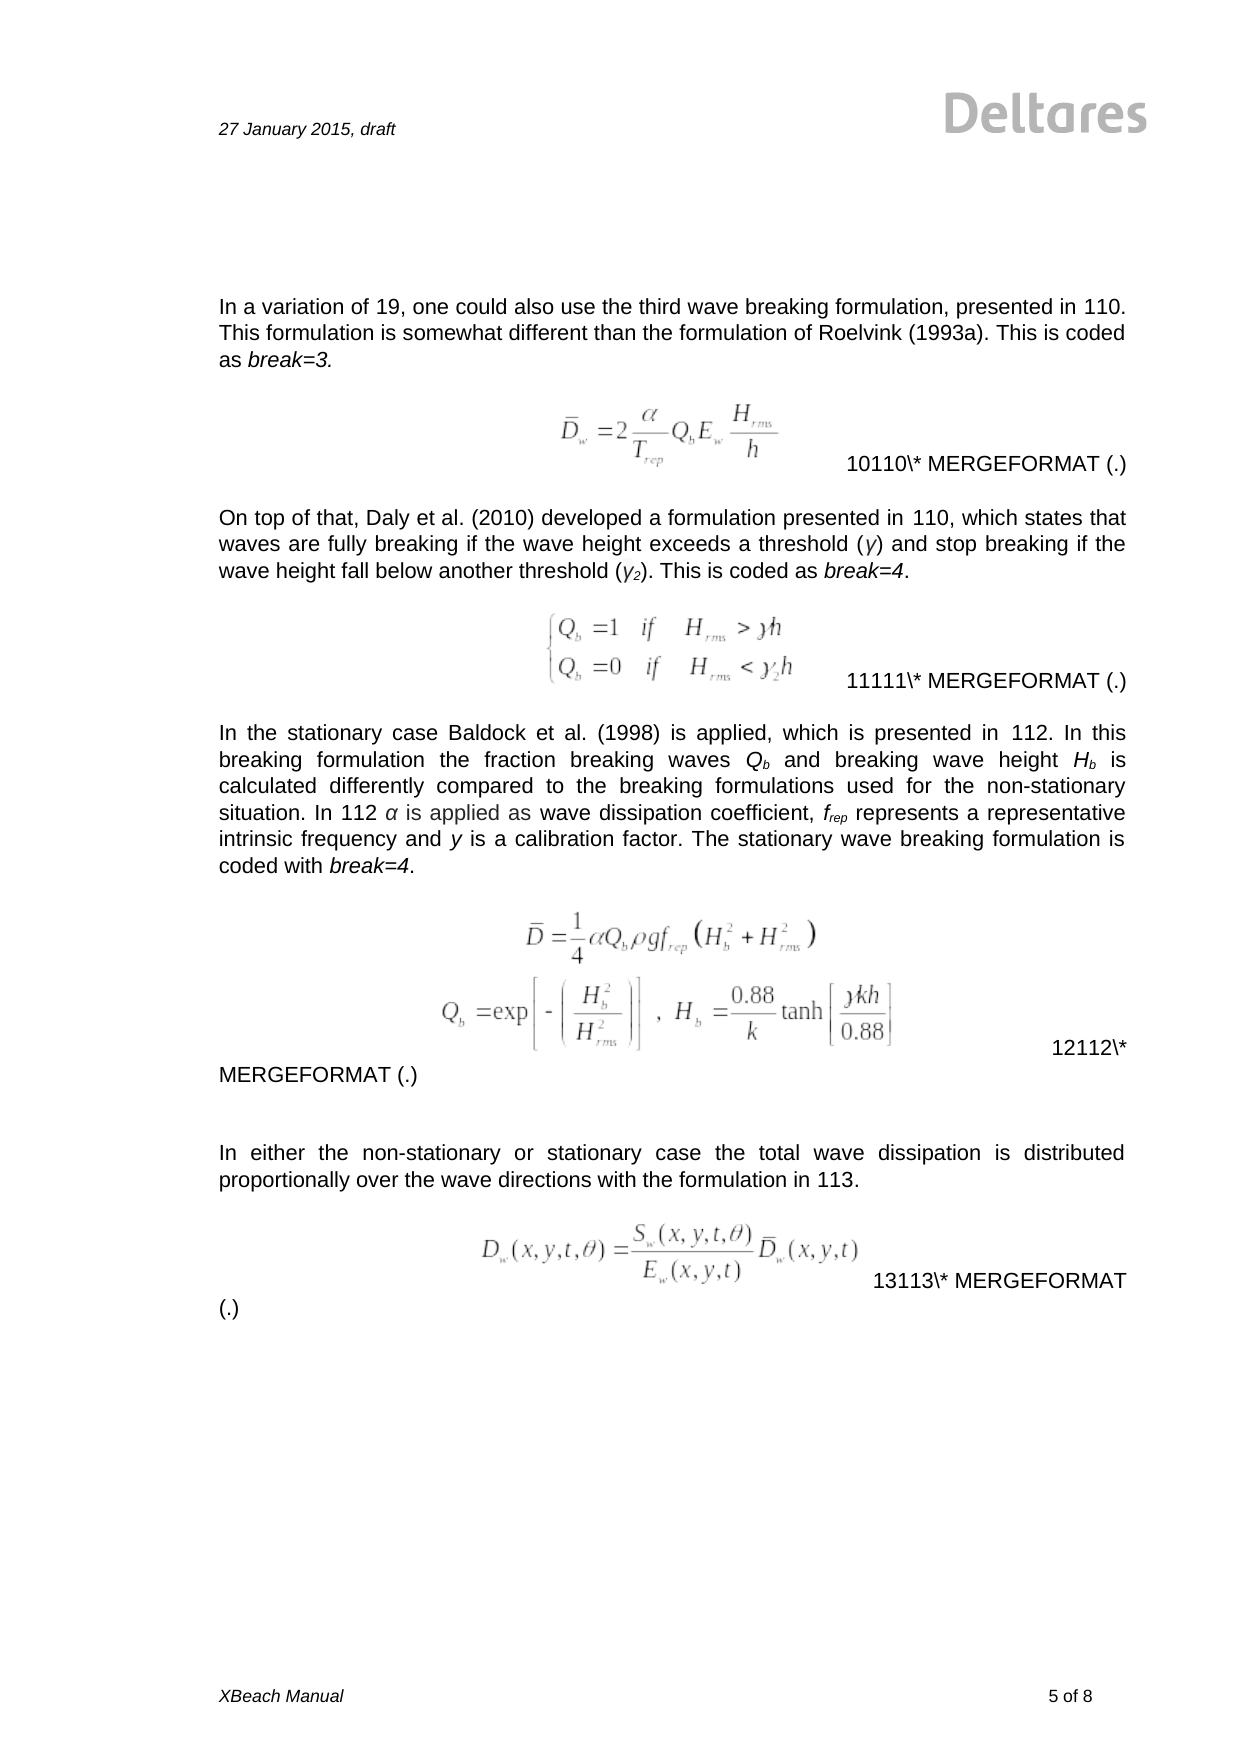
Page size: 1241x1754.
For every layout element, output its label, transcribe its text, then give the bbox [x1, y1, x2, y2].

text On top of that, Daly et al. (2010) developed a formulation presented in , which states that waves are fully breaking if the wave height exceeds a threshold (γ) and stop breaking if the wave height fall below another threshold (γ2). This is coded as break=4. [218, 503, 1126, 583]
picture [945, 75, 1147, 133]
text In the stationary case Baldock et al. (1998) is applied, which is presented in . In this breaking formulation the fraction breaking waves Qb and breaking wave height Hb is calculated differently compared to the breaking formulations used for the non-stationary situation. In α is applied as wave dissipation coefficient, frep represents a representative intrinsic frequency and y is a calibration factor. The stationary wave breaking formulation is coded with break=4. [218, 719, 1126, 878]
text In a variation of , one could also use the third wave breaking formulation, presented in . This formulation is somewhat different than the formulation of Roelvink (1993a). This is coded as break=3. [218, 292, 1126, 372]
text In either the non-stationary or stationary case the total wave dissipation is distributed proportionally over the wave directions with the formulation in . [218, 1139, 1126, 1192]
